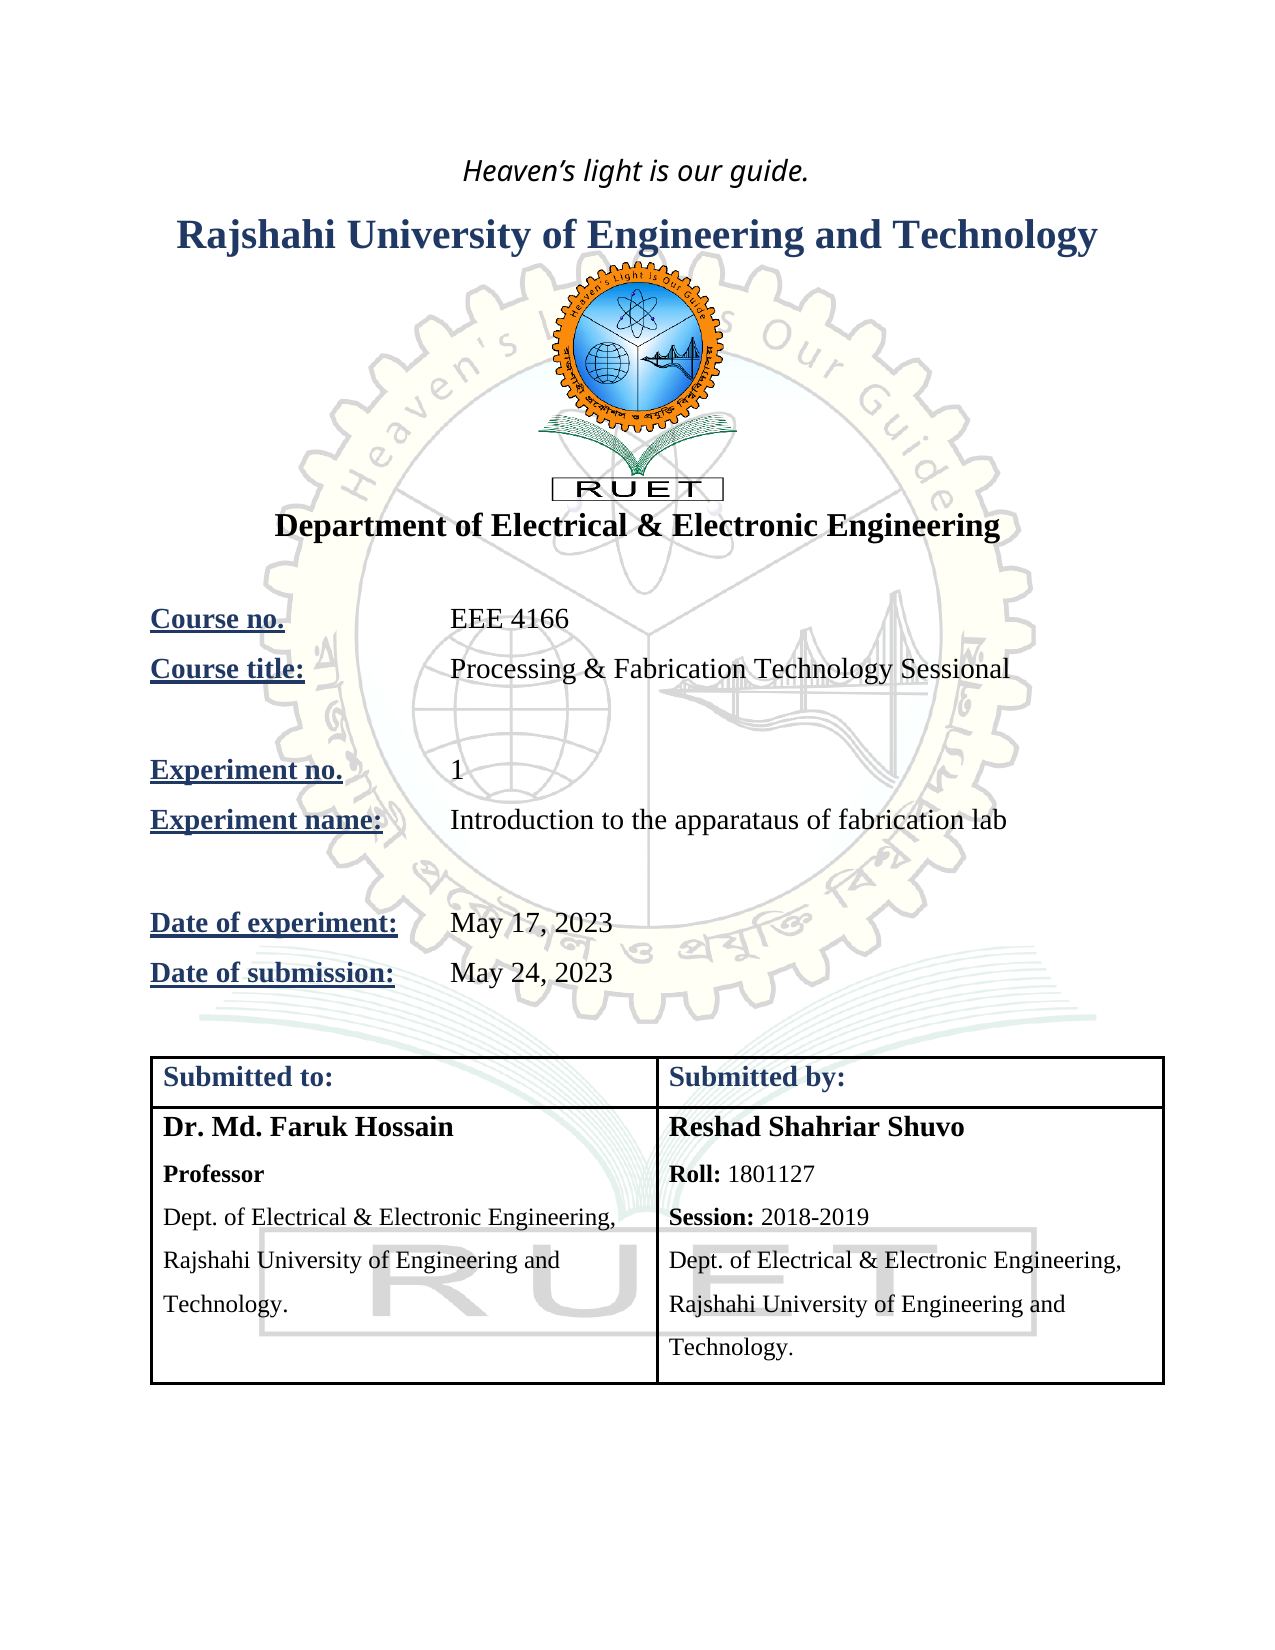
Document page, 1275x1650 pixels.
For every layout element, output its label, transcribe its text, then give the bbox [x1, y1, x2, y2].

table_header Submitted to: [153, 1059, 656, 1106]
text Department of Electrical & Electronic Engineering [150, 505, 1125, 543]
text Course title: Processing & Fabrication Technology Sessional [150, 651, 1125, 685]
text Heaven’s light is our guide. [150, 150, 1125, 190]
text Date of submission: May 24, 2023 [150, 956, 1125, 989]
text Date of experiment: May 17, 2023 [150, 905, 1125, 939]
text Rajshahi University of Engineering and Technology [150, 209, 1125, 257]
text Experiment no. 1 [150, 752, 1125, 785]
text Experiment name: Introduction to the apparataus of fabrication lab [150, 802, 1125, 836]
table_cell Reshad Shahriar Shuvo Roll: 1801127 Session: 2018-2019 Dept. of Electrical & Electronic Engineering, Rajshahi University of Engineering and Technology. [659, 1109, 1162, 1382]
text Course no. EEE 4166 [150, 601, 1125, 634]
picture [530, 257, 745, 505]
table_cell Dr. Md. Faruk Hossain Professor Dept. of Electrical & Electronic Engineering, Rajshahi University of Engineering and Technology. [153, 1109, 656, 1382]
table_header Submitted by: [659, 1059, 1162, 1106]
